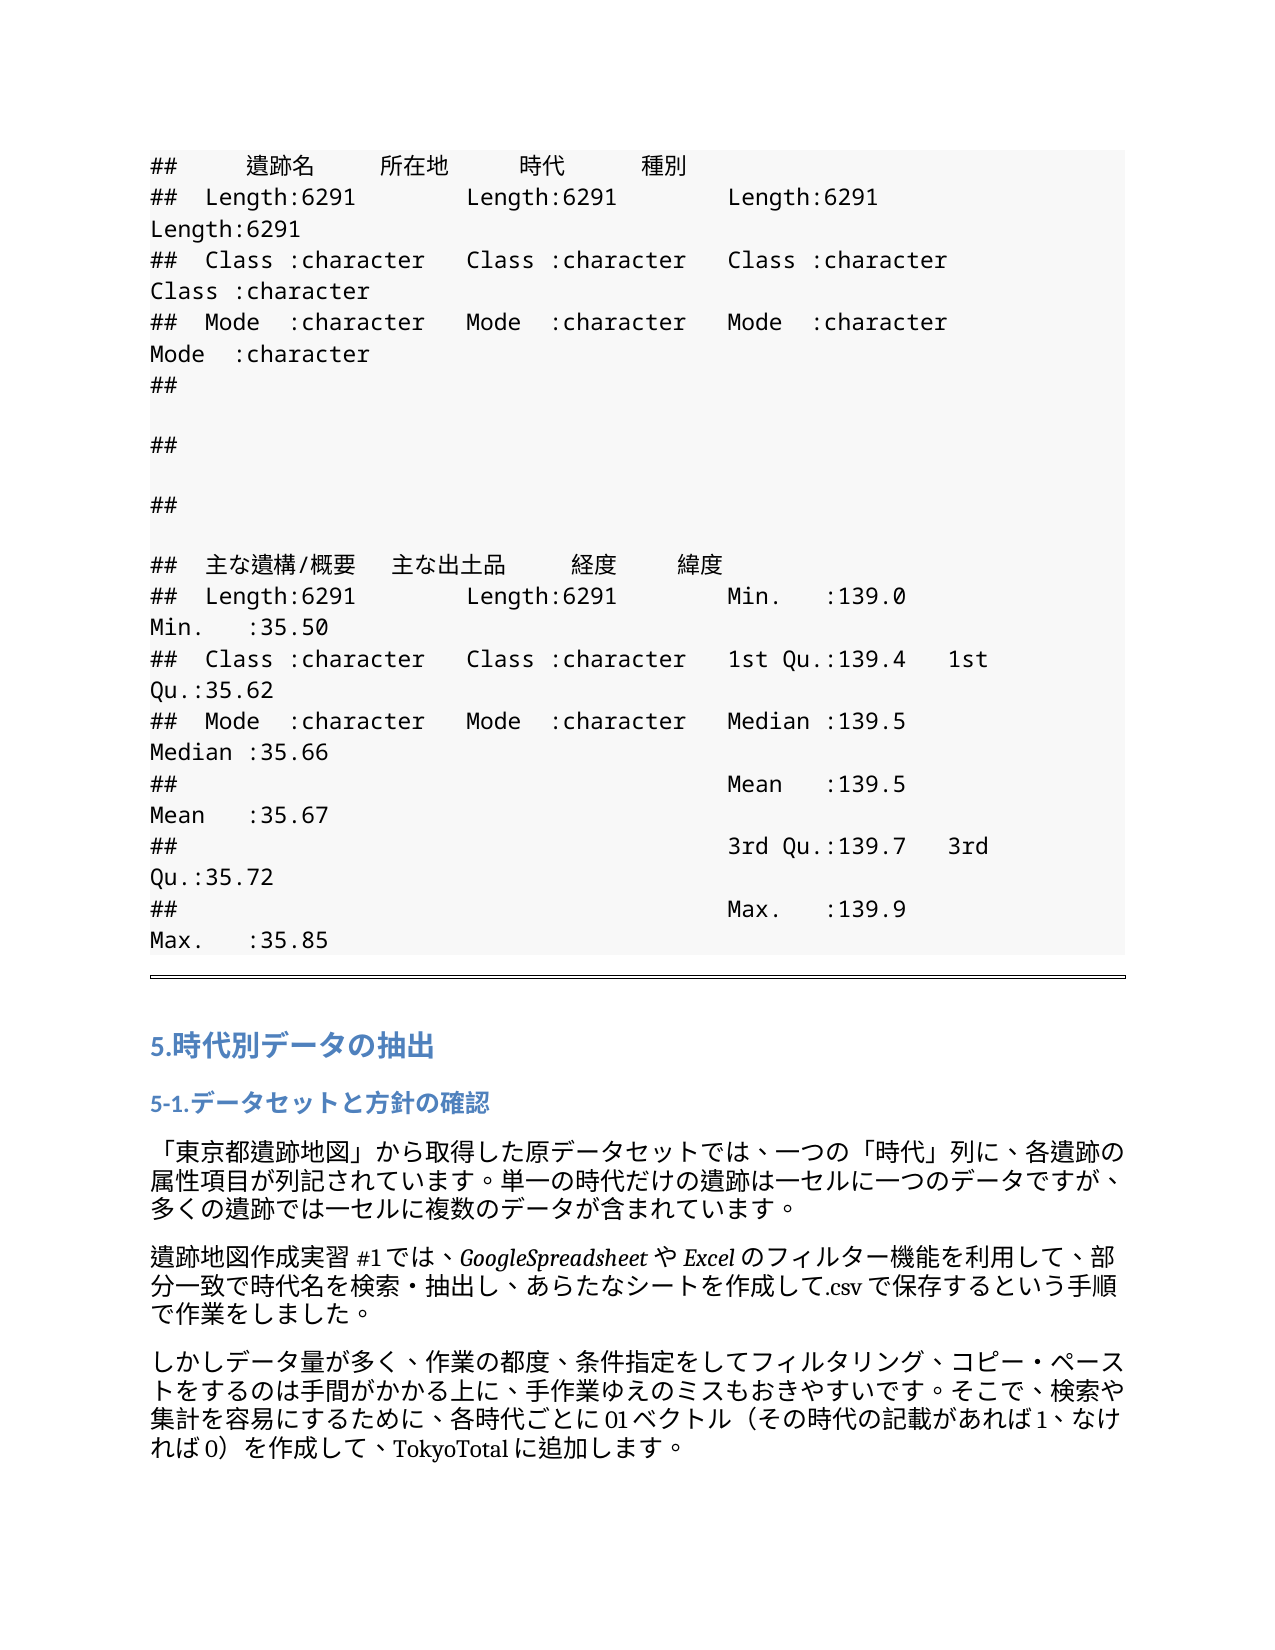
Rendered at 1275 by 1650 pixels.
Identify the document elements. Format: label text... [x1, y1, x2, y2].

text 遺跡地図作成実習 #1では、GoogleSpreadsheetやExcelのフィルター機能を利用して、部分一致で時代名を検索・抽出し、あらたなシートを作成して.csvで保存するという手順で作業をしました。 [150, 1244, 1125, 1330]
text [150, 150, 1125, 955]
subtitle 5.時代別データの抽出 [150, 1025, 1125, 1065]
subtitle 5-1.データセットと方針の確認 [150, 1086, 1125, 1120]
text 「東京都遺跡地図」から取得した原データセットでは、一つの「時代」列に、各遺跡の属性項目が列記されています。単一の時代だけの遺跡は一セルに一つのデータですが、多くの遺跡では一セルに複数のデータが含まれています。 [150, 1139, 1125, 1225]
text しかしデータ量が多く、作業の都度、条件指定をしてフィルタリング、コピー・ペーストをするのは手間がかかる上に、手作業ゆえのミスもおきやすいです。そこで、検索や集計を容易にするために、各時代ごとに01ベクトル（その時代の記載があれば1、なければ0）を作成して、TokyoTotalに追加します。 [150, 1349, 1125, 1464]
